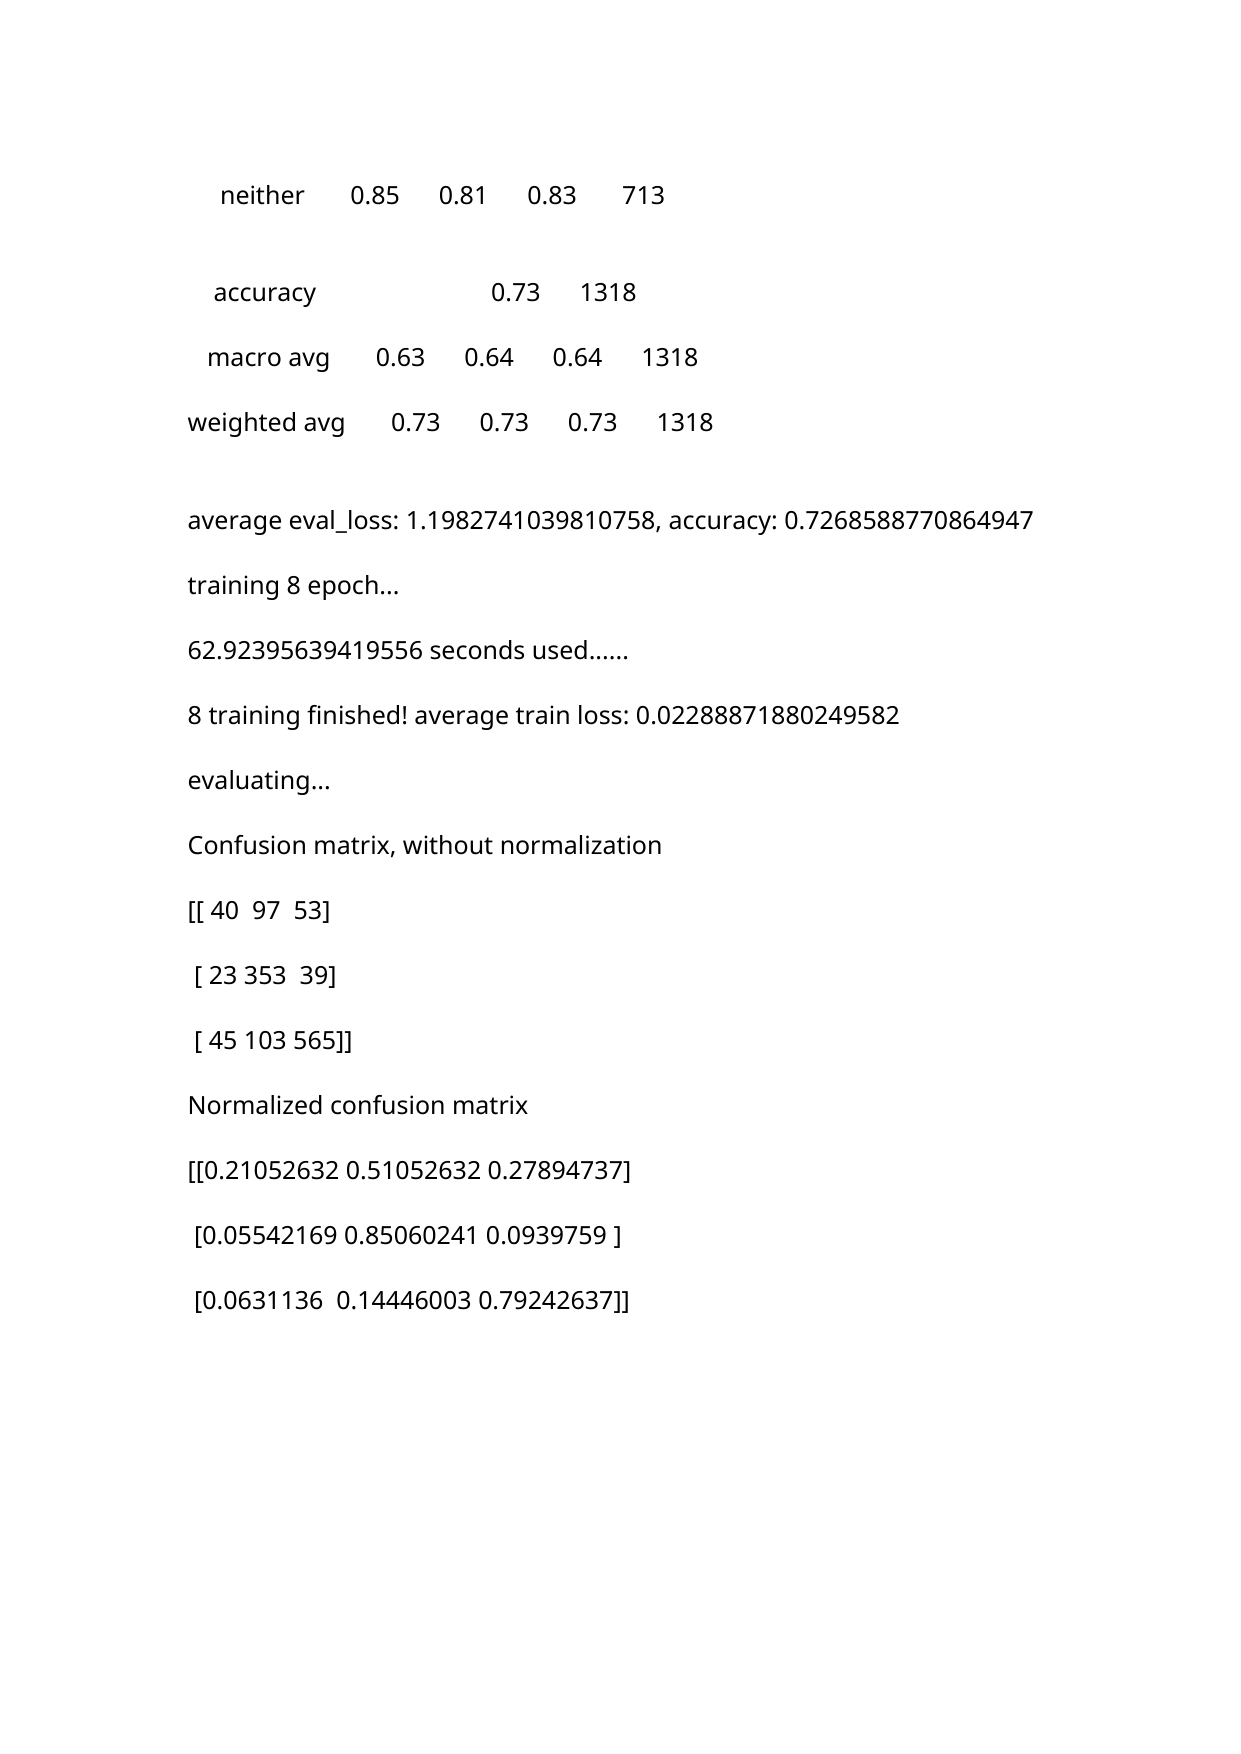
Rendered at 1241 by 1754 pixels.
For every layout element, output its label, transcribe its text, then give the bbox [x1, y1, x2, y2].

text evaluating... [187, 747, 1053, 812]
text [0.0631136 0.14446003 0.79242637]] [187, 1267, 1053, 1332]
text [ 23 353 39] [187, 942, 1053, 1007]
text [[ 40 97 53] [187, 877, 1053, 942]
text [0.05542169 0.85060241 0.0939759 ] [187, 1202, 1053, 1267]
text average eval_loss: 1.1982741039810758, accuracy: 0.7268588770864947 [187, 487, 1053, 552]
text accuracy 0.73 1318 [187, 259, 1053, 324]
text weighted avg 0.73 0.73 0.73 1318 [187, 389, 1053, 454]
text Normalized confusion matrix [187, 1072, 1053, 1137]
text 62.92395639419556 seconds used...... [187, 617, 1053, 682]
text neither 0.85 0.81 0.83 713 [187, 162, 1053, 227]
text [ 45 103 565]] [187, 1007, 1053, 1072]
text macro avg 0.63 0.64 0.64 1318 [187, 324, 1053, 389]
text 8 training finished! average train loss: 0.02288871880249582 [187, 682, 1053, 747]
text training 8 epoch... [187, 552, 1053, 617]
text [[0.21052632 0.51052632 0.27894737] [187, 1137, 1053, 1202]
text Confusion matrix, without normalization [187, 812, 1053, 877]
